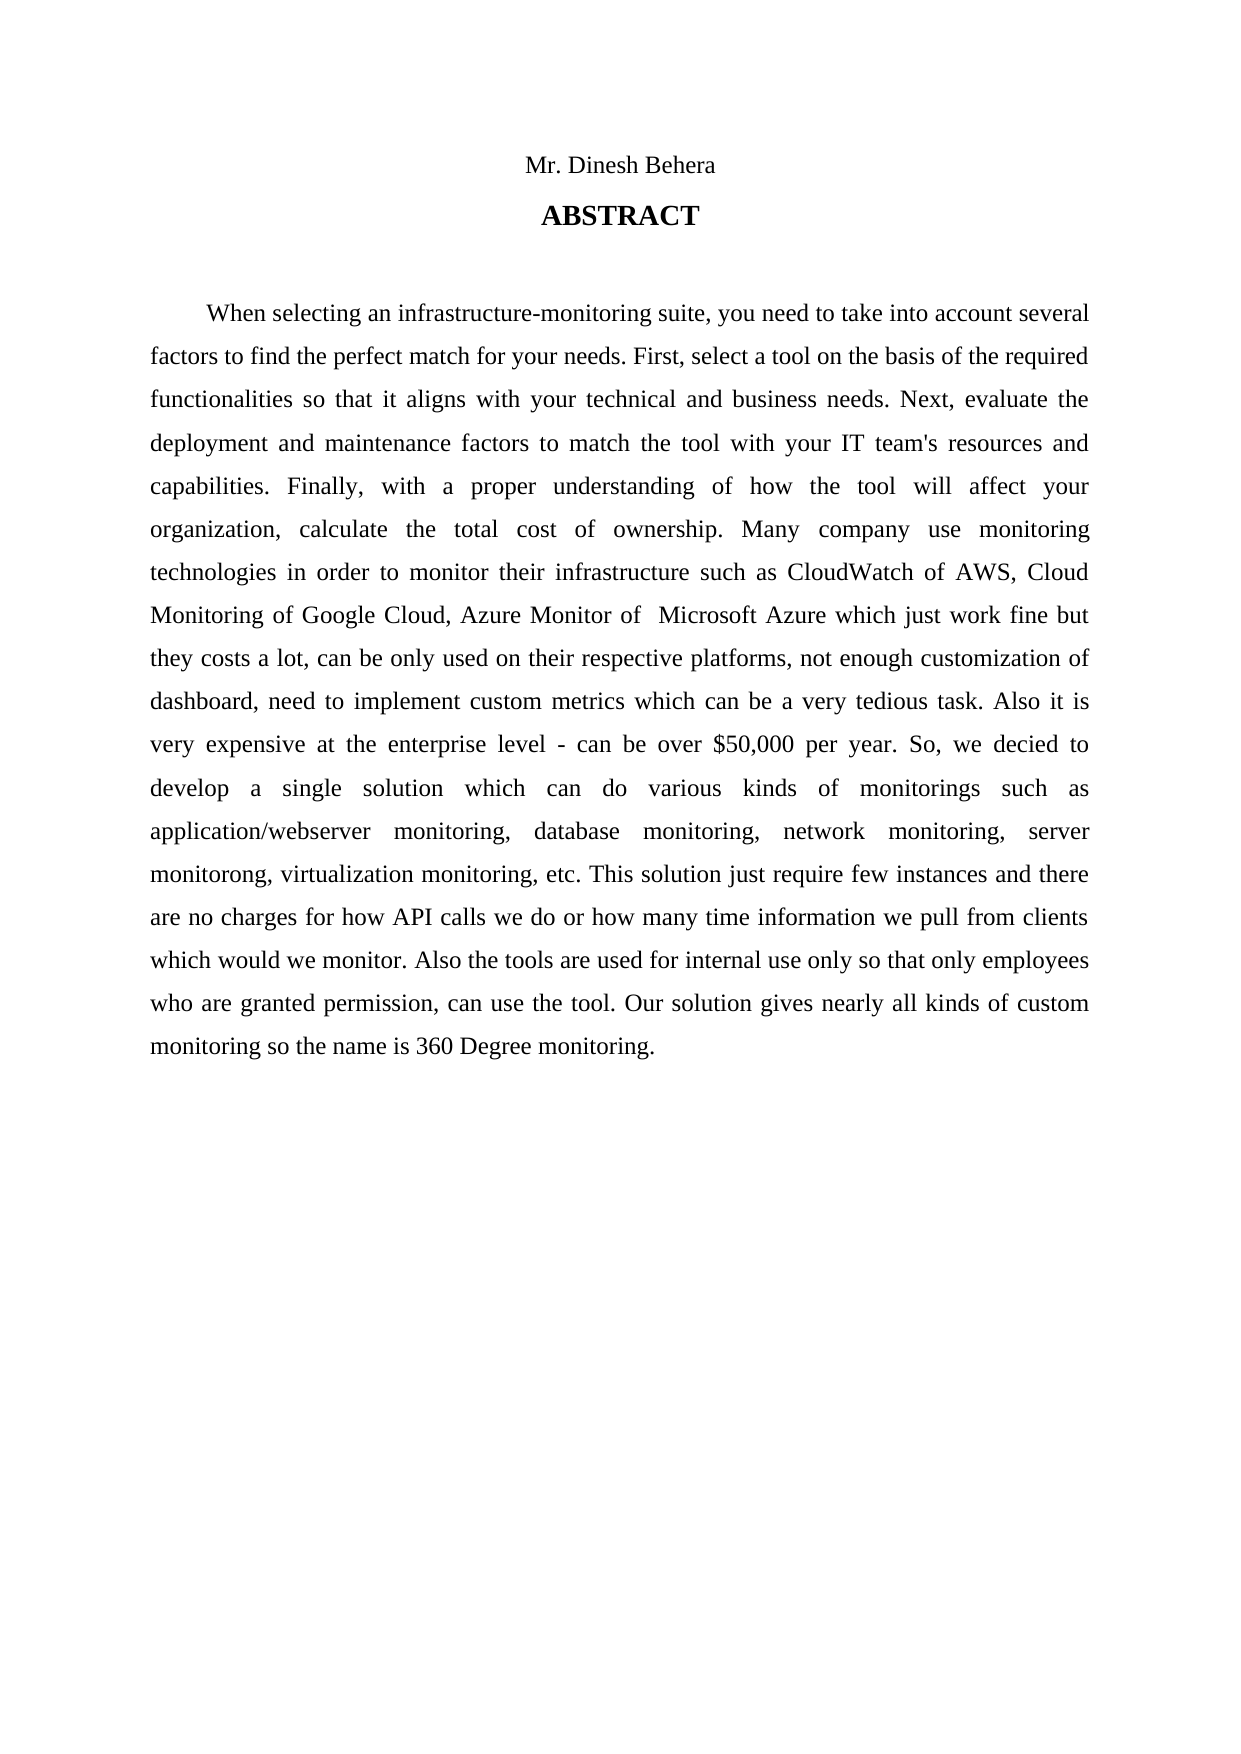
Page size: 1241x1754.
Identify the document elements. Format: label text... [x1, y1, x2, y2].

text When selecting an infrastructure-monitoring suite, you need to take into account several factors to find the perfect match for your needs. First, select a tool on the basis of the required functionalities so that it aligns with your technical and business needs. Next, evaluate the deployment and maintenance factors to match the tool with your IT team's resources and capabilities. Finally, with a proper understanding of how the tool will affect your organization, calculate the total cost of ownership. Many company use monitoring technologies in order to monitor their infrastructure such as CloudWatch of AWS, Cloud Monitoring of Google Cloud, Azure Monitor of Microsoft Azure which just work fine but they costs a lot, can be only used on their respective platforms, not enough customization of dashboard, need to implement custom metrics which can be a very tedious task. Also it is very expensive at the enterprise level - can be over $50,000 per year. So, we decied to develop a single solution which can do various kinds of monitorings such as application/webserver monitoring, database monitoring, network monitoring, server monitorong, virtualization monitoring, etc. This solution just require few instances and there are no charges for how API calls we do or how many time information we pull from clients which would we monitor. Also the tools are used for internal use only so that only employees who are granted permission, can use the tool. Our solution gives nearly all kinds of custom monitoring so the name is 360 Degree monitoring. [150, 298, 1090, 1060]
text ABSTRACT [150, 198, 1090, 231]
text Mr. Dinesh Behera [150, 150, 1090, 179]
